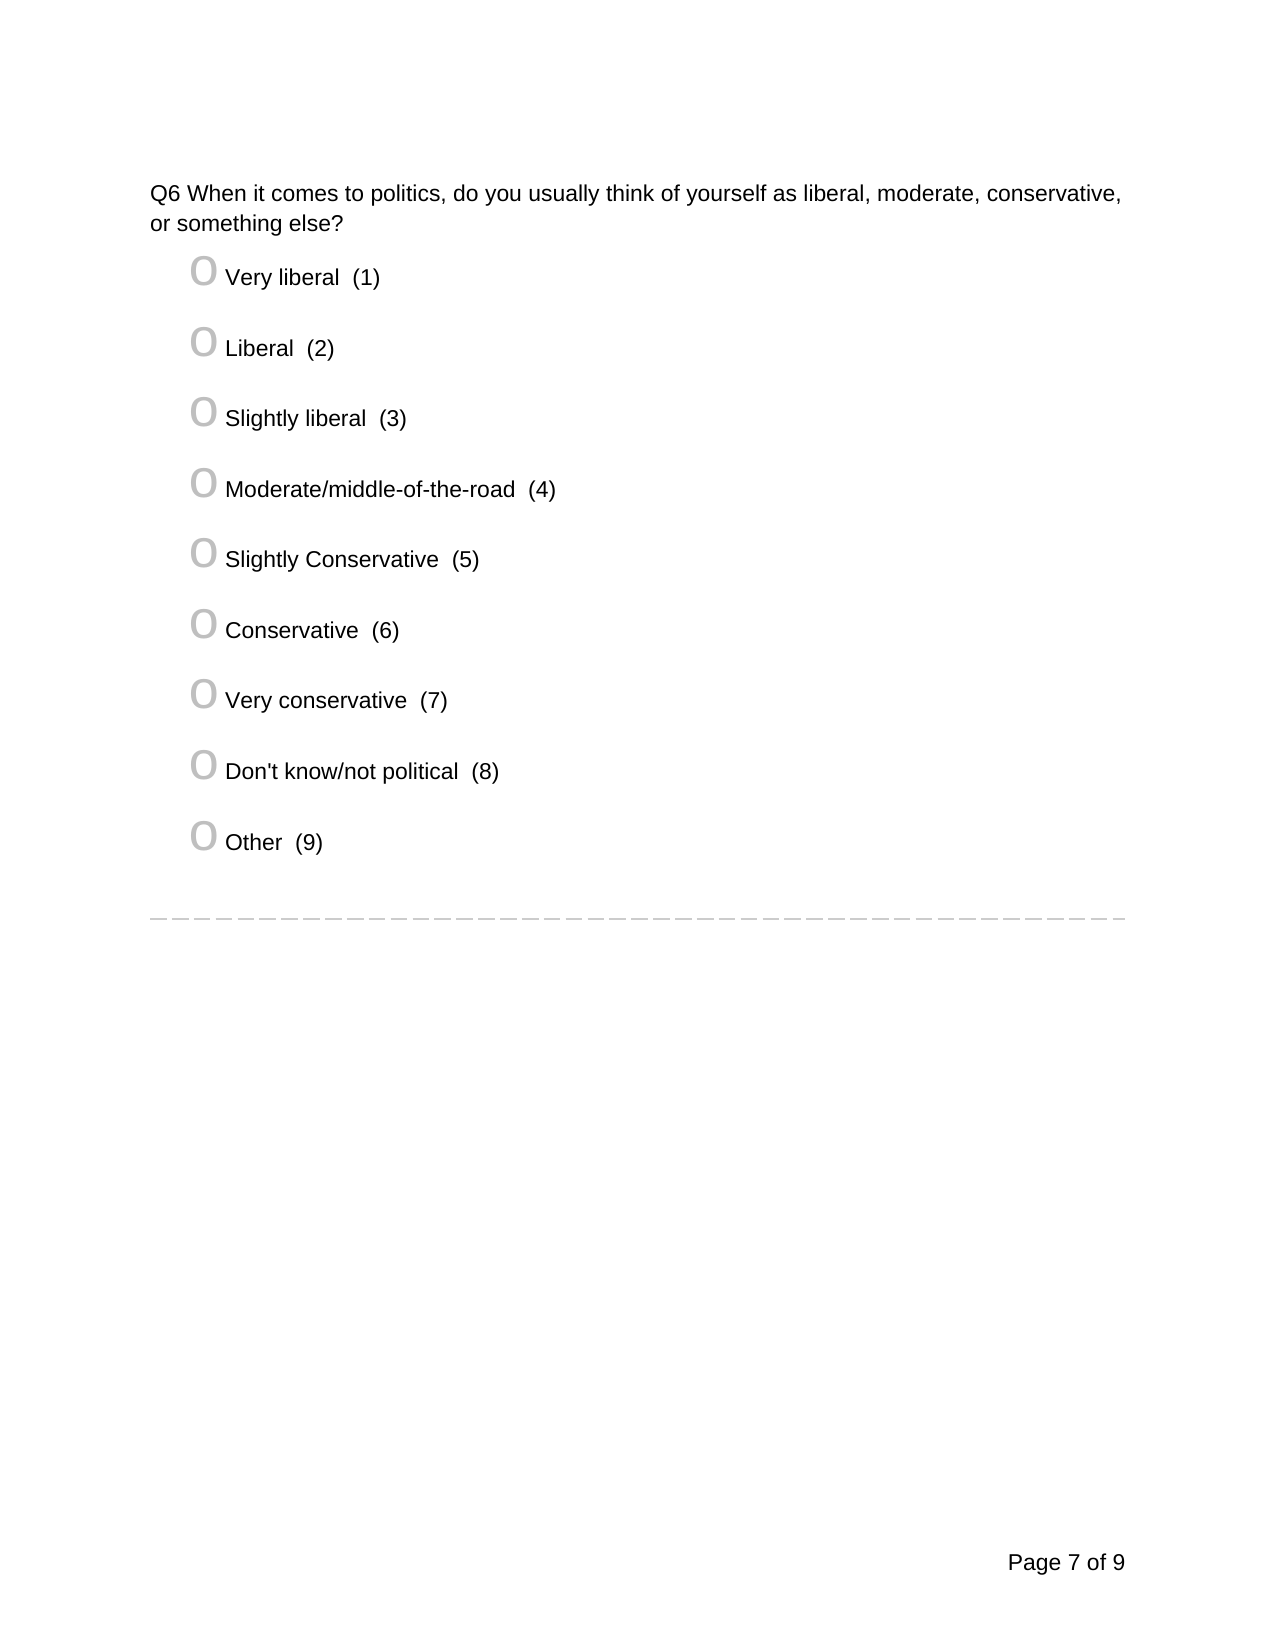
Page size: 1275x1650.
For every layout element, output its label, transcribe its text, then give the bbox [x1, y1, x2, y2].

list Other (9) [187, 805, 1125, 866]
text Q6 When it comes to politics, do you usually think of yourself as liberal, moderate, conservative, or something else? [150, 180, 1125, 237]
list Moderate/middle-of-the-road (4) [187, 452, 1125, 513]
list Liberal (2) [187, 311, 1125, 372]
list Very liberal (1) [187, 241, 1125, 302]
list Conservative (6) [187, 593, 1125, 654]
list Don't know/not political (8) [187, 734, 1125, 796]
list Slightly Conservative (5) [187, 523, 1125, 584]
list Slightly liberal (3) [187, 382, 1125, 443]
list Very conservative (7) [187, 664, 1125, 725]
